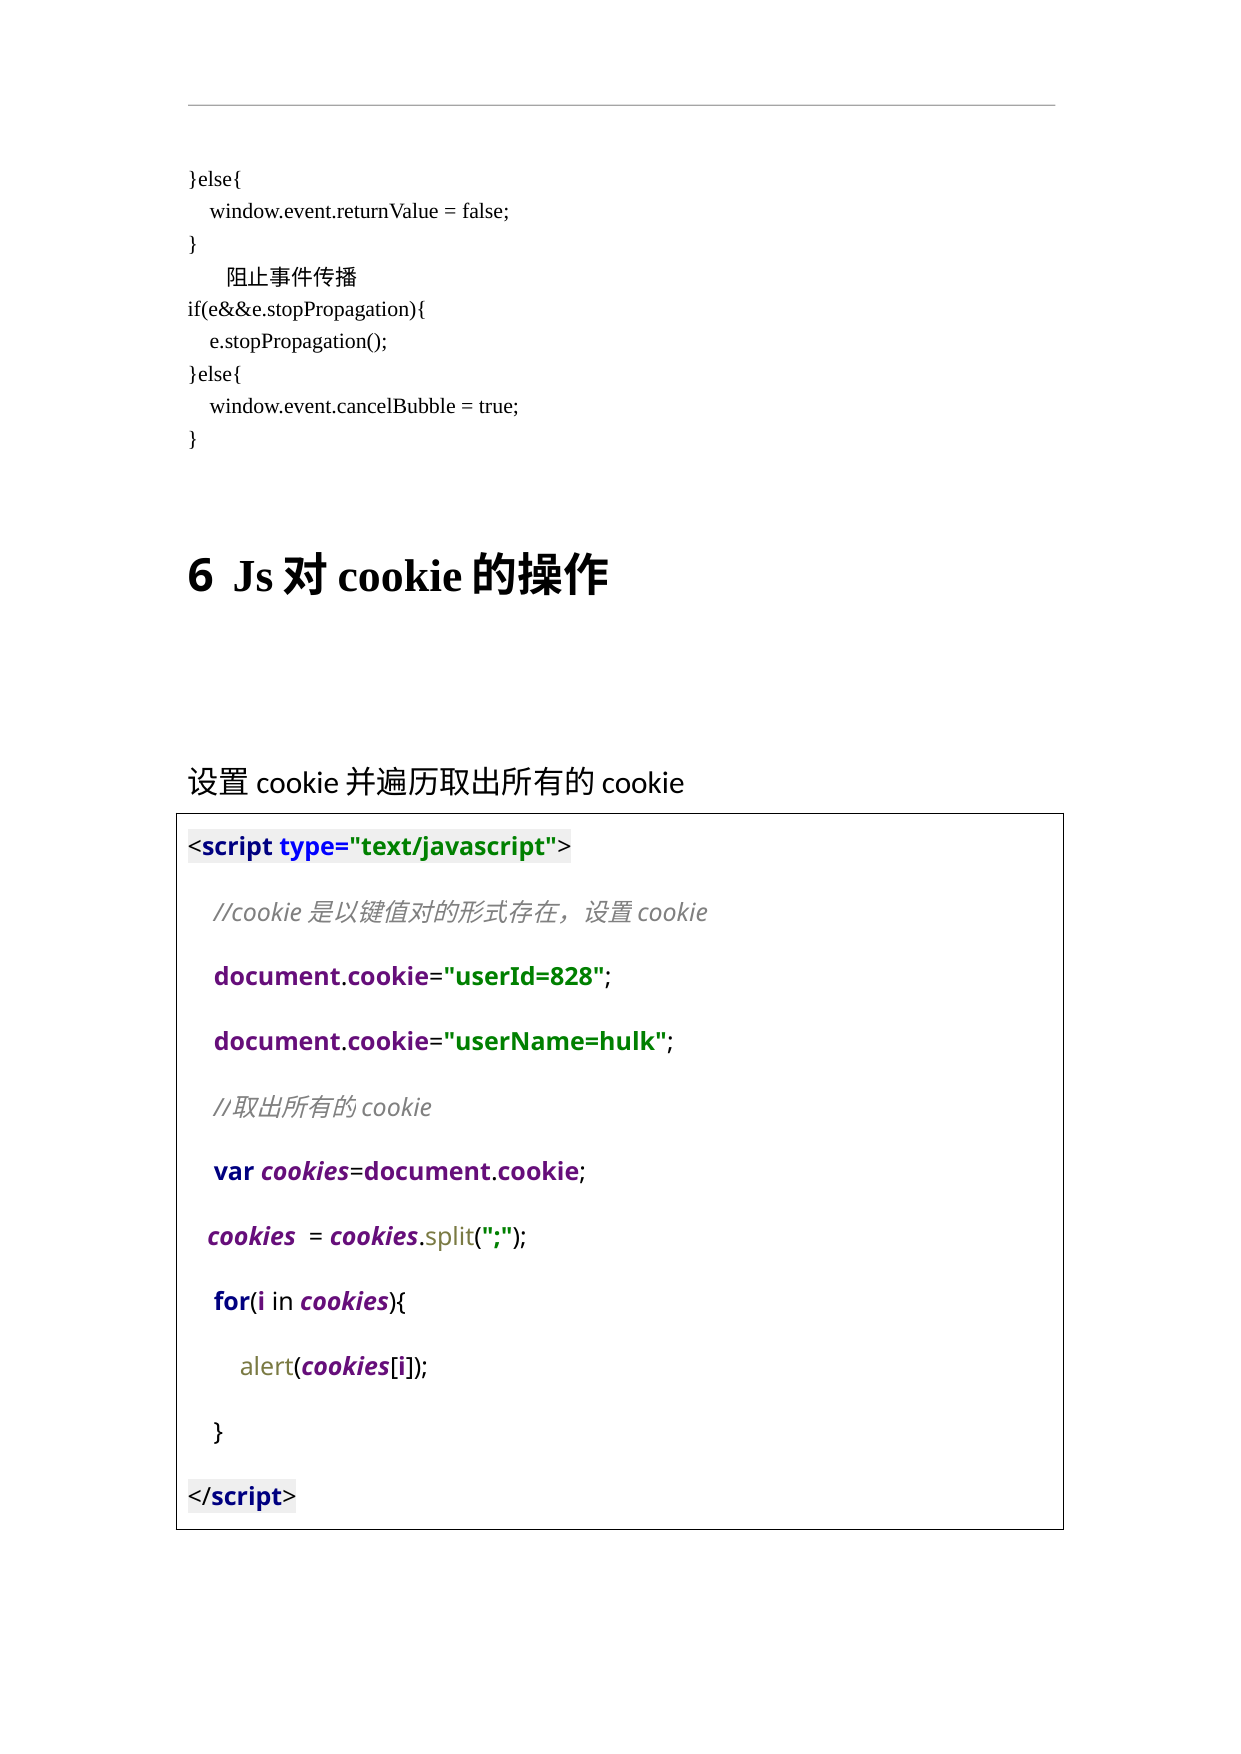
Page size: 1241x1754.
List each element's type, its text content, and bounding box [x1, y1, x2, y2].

subtitle Js对cookie的操作 [187, 522, 1053, 620]
text e.stopPropagation(); [187, 324, 1053, 357]
text }else{ [187, 162, 1053, 194]
text window.event.cancelBubble = true; [187, 389, 1053, 422]
text }else{ [187, 357, 1053, 389]
text window.event.returnValue = false; [187, 194, 1053, 227]
text } [187, 227, 1053, 259]
text } [187, 422, 1053, 454]
subtitle 设置cookie并遍历取出所有的cookie [187, 747, 1053, 812]
text 阻止事件传播 [187, 259, 1053, 292]
text if(e&&e.stopPropagation){ [187, 292, 1053, 324]
